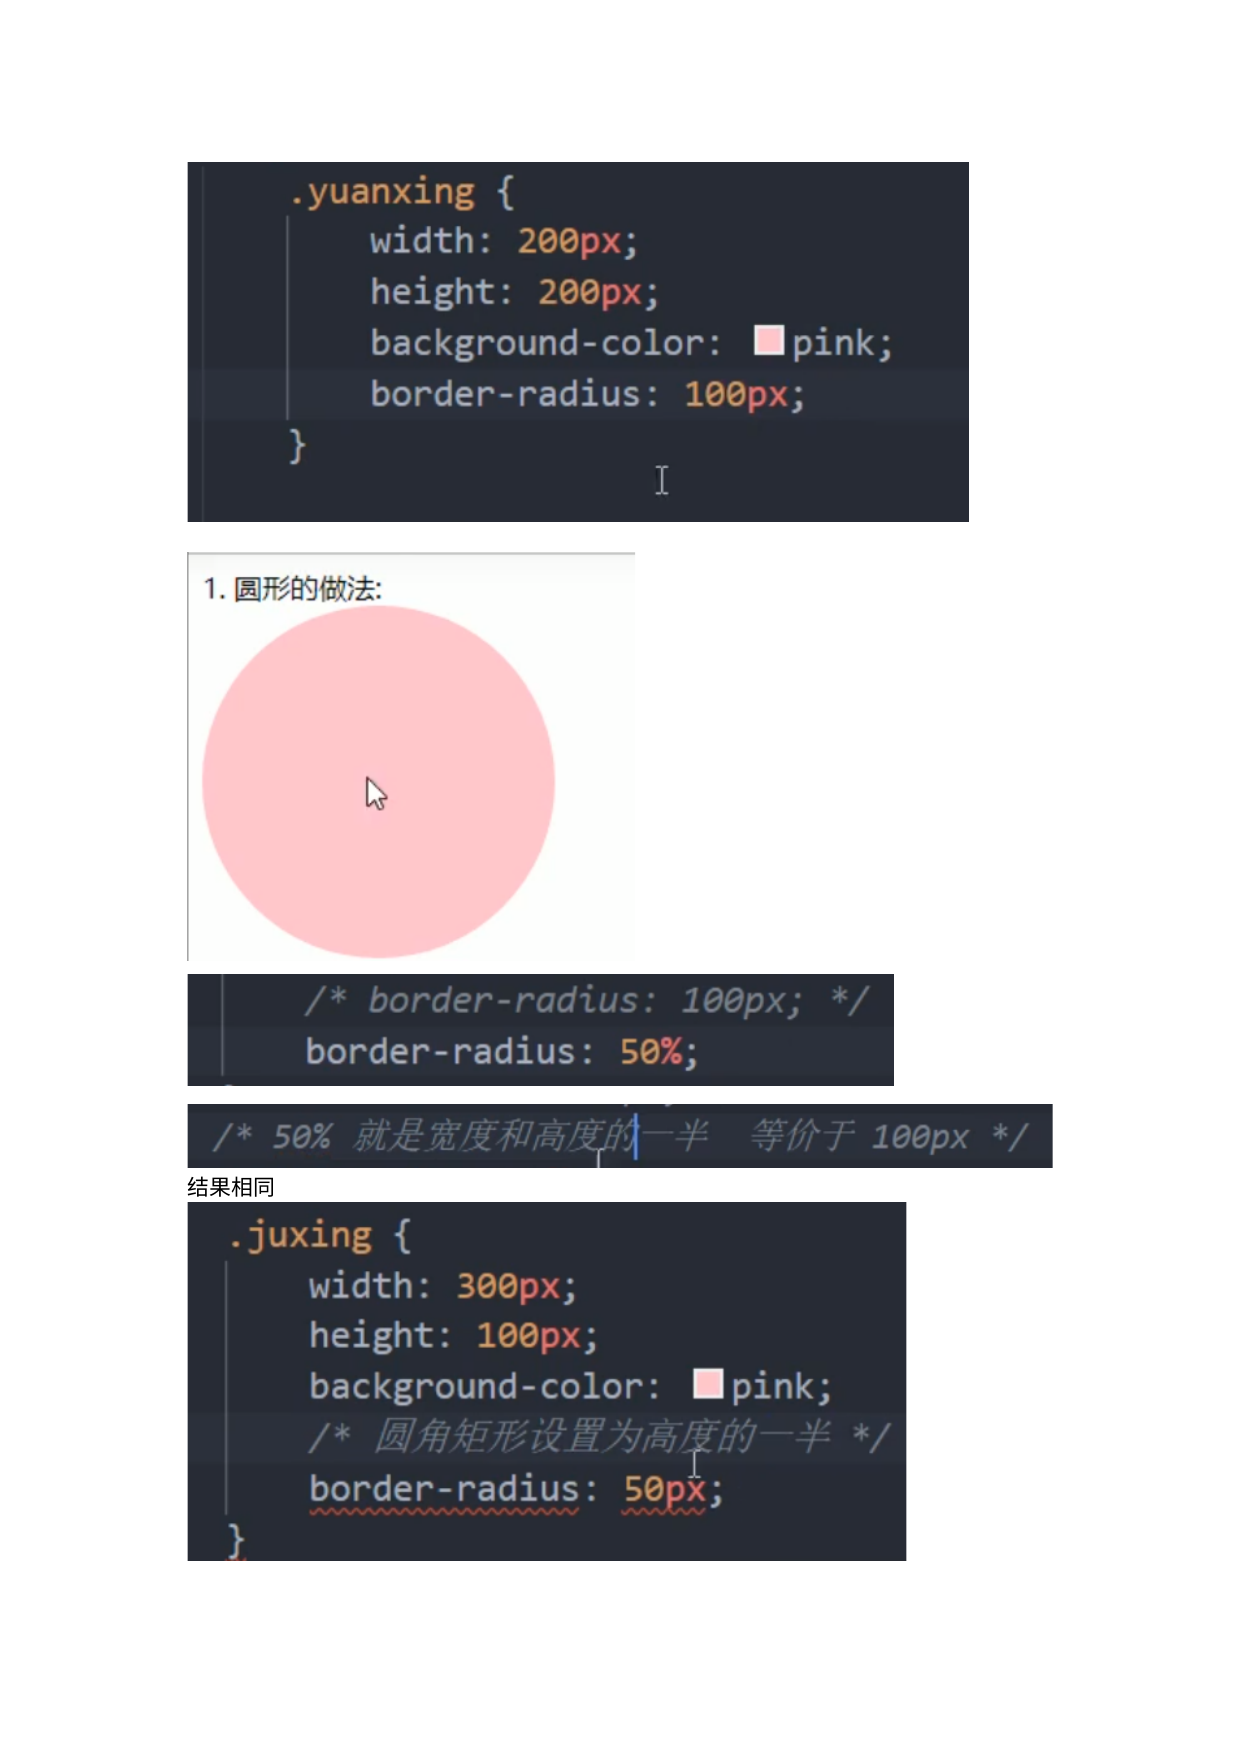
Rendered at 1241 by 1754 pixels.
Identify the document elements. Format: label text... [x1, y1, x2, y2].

picture [187, 552, 636, 961]
picture [187, 974, 894, 1086]
picture [187, 162, 969, 522]
text 结果相同 [187, 1169, 1053, 1202]
picture [187, 1202, 907, 1561]
picture [187, 1104, 1053, 1168]
